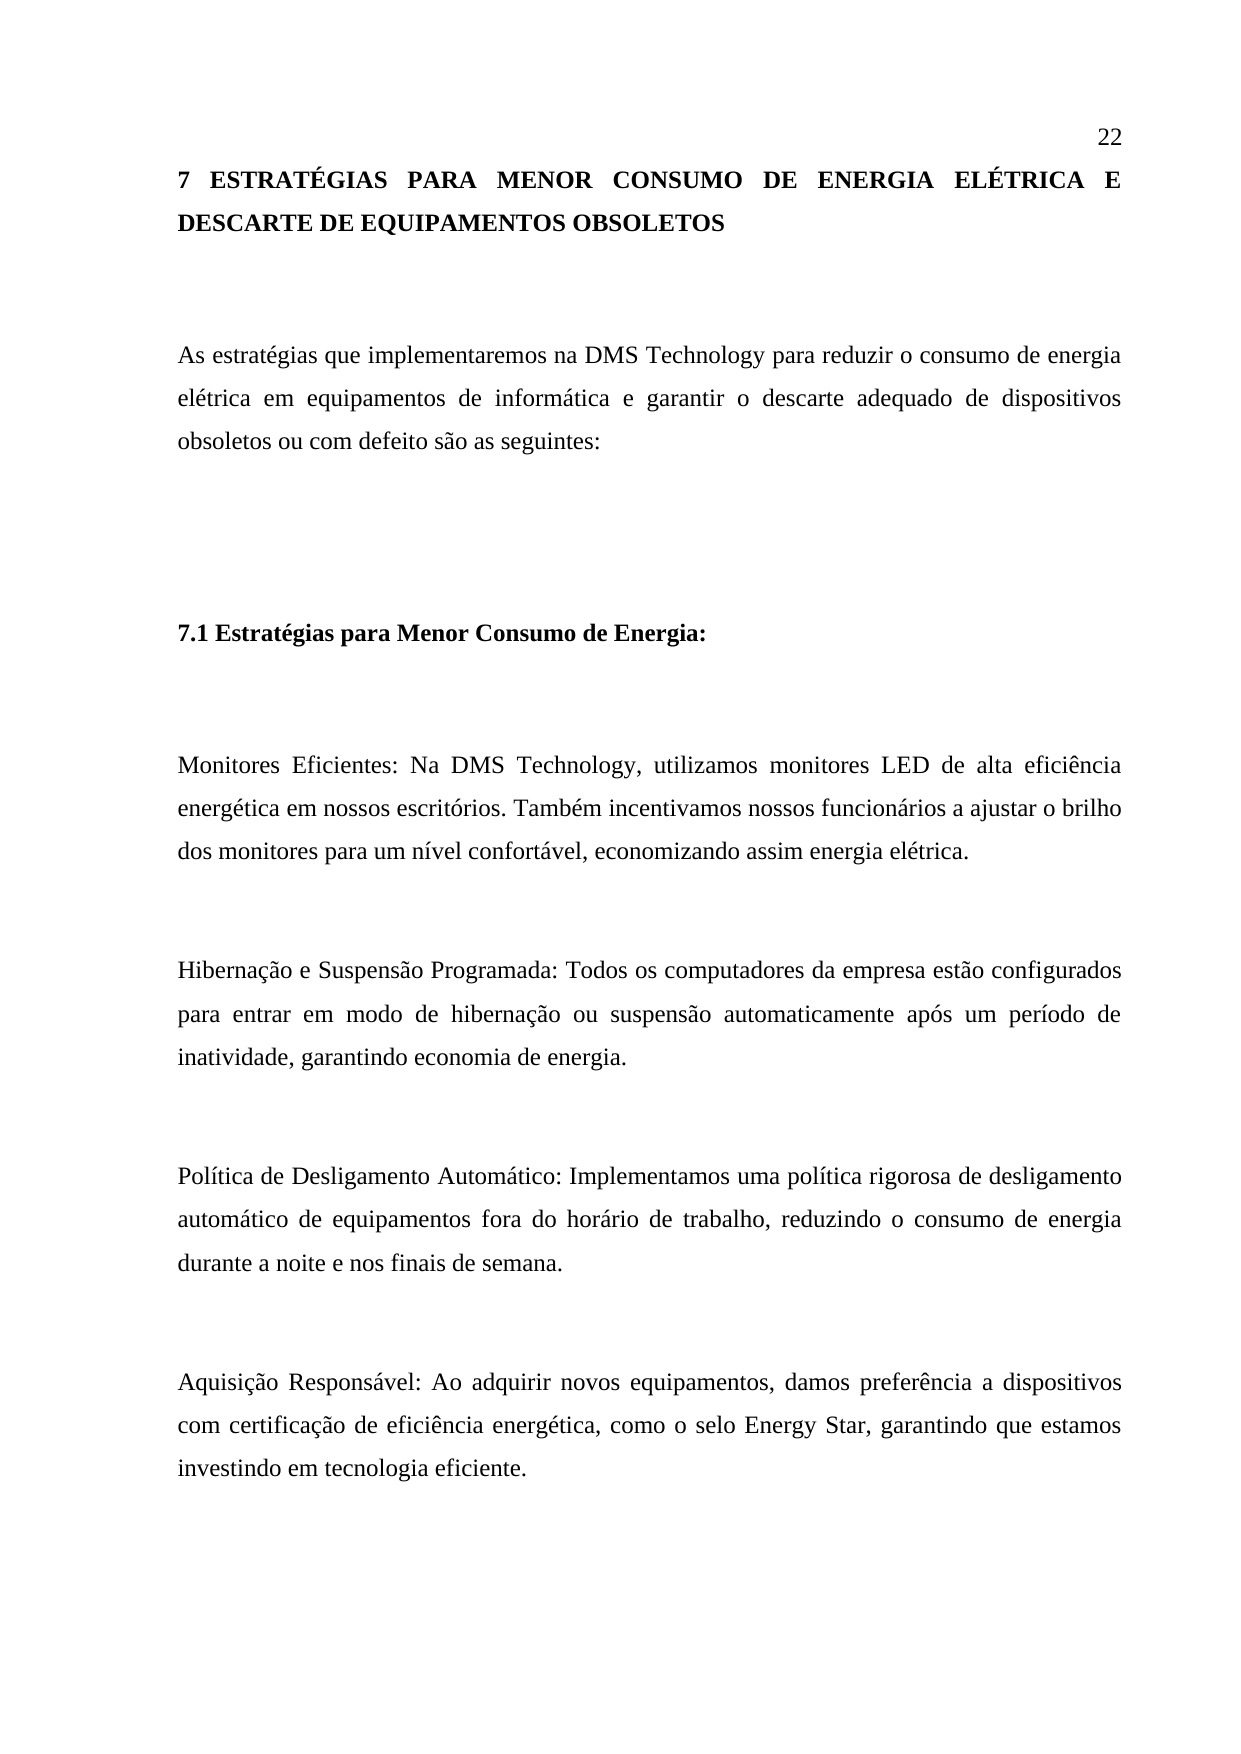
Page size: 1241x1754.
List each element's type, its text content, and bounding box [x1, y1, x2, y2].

subtitle 7.1 Estratégias para Menor Consumo de Energia: [177, 618, 1123, 647]
text Hibernação e Suspensão Programada: Todos os computadores da empresa estão configurados para entrar em modo de hibernação ou suspensão automaticamente após um período de inatividade, garantindo economia de energia. [177, 956, 1123, 1071]
text As estratégias que implementaremos na DMS Technology para reduzir o consumo de energia elétrica em equipamentos de informática e garantir o descarte adequado de dispositivos obsoletos ou com defeito são as seguintes: [177, 340, 1123, 455]
text Monitores Eficientes: Na DMS Technology, utilizamos monitores LED de alta eficiência energética em nossos escritórios. Também incentivamos nossos funcionários a ajustar o brilho dos monitores para um nível confortável, economizando assim energia elétrica. [177, 750, 1123, 865]
subtitle 7 estratégias para menor consumo de energia elétrica e descarte de equipamentos obsoletos [177, 165, 1123, 237]
text Aquisição Responsável: Ao adquirir novos equipamentos, damos preferência a dispositivos com certificação de eficiência energética, como o selo Energy Star, garantindo que estamos investindo em tecnologia eficiente. [177, 1367, 1123, 1482]
text Política de Desligamento Automático: Implementamos uma política rigorosa de desligamento automático de equipamentos fora do horário de trabalho, reduzindo o consumo de energia durante a noite e nos finais de semana. [177, 1161, 1123, 1276]
